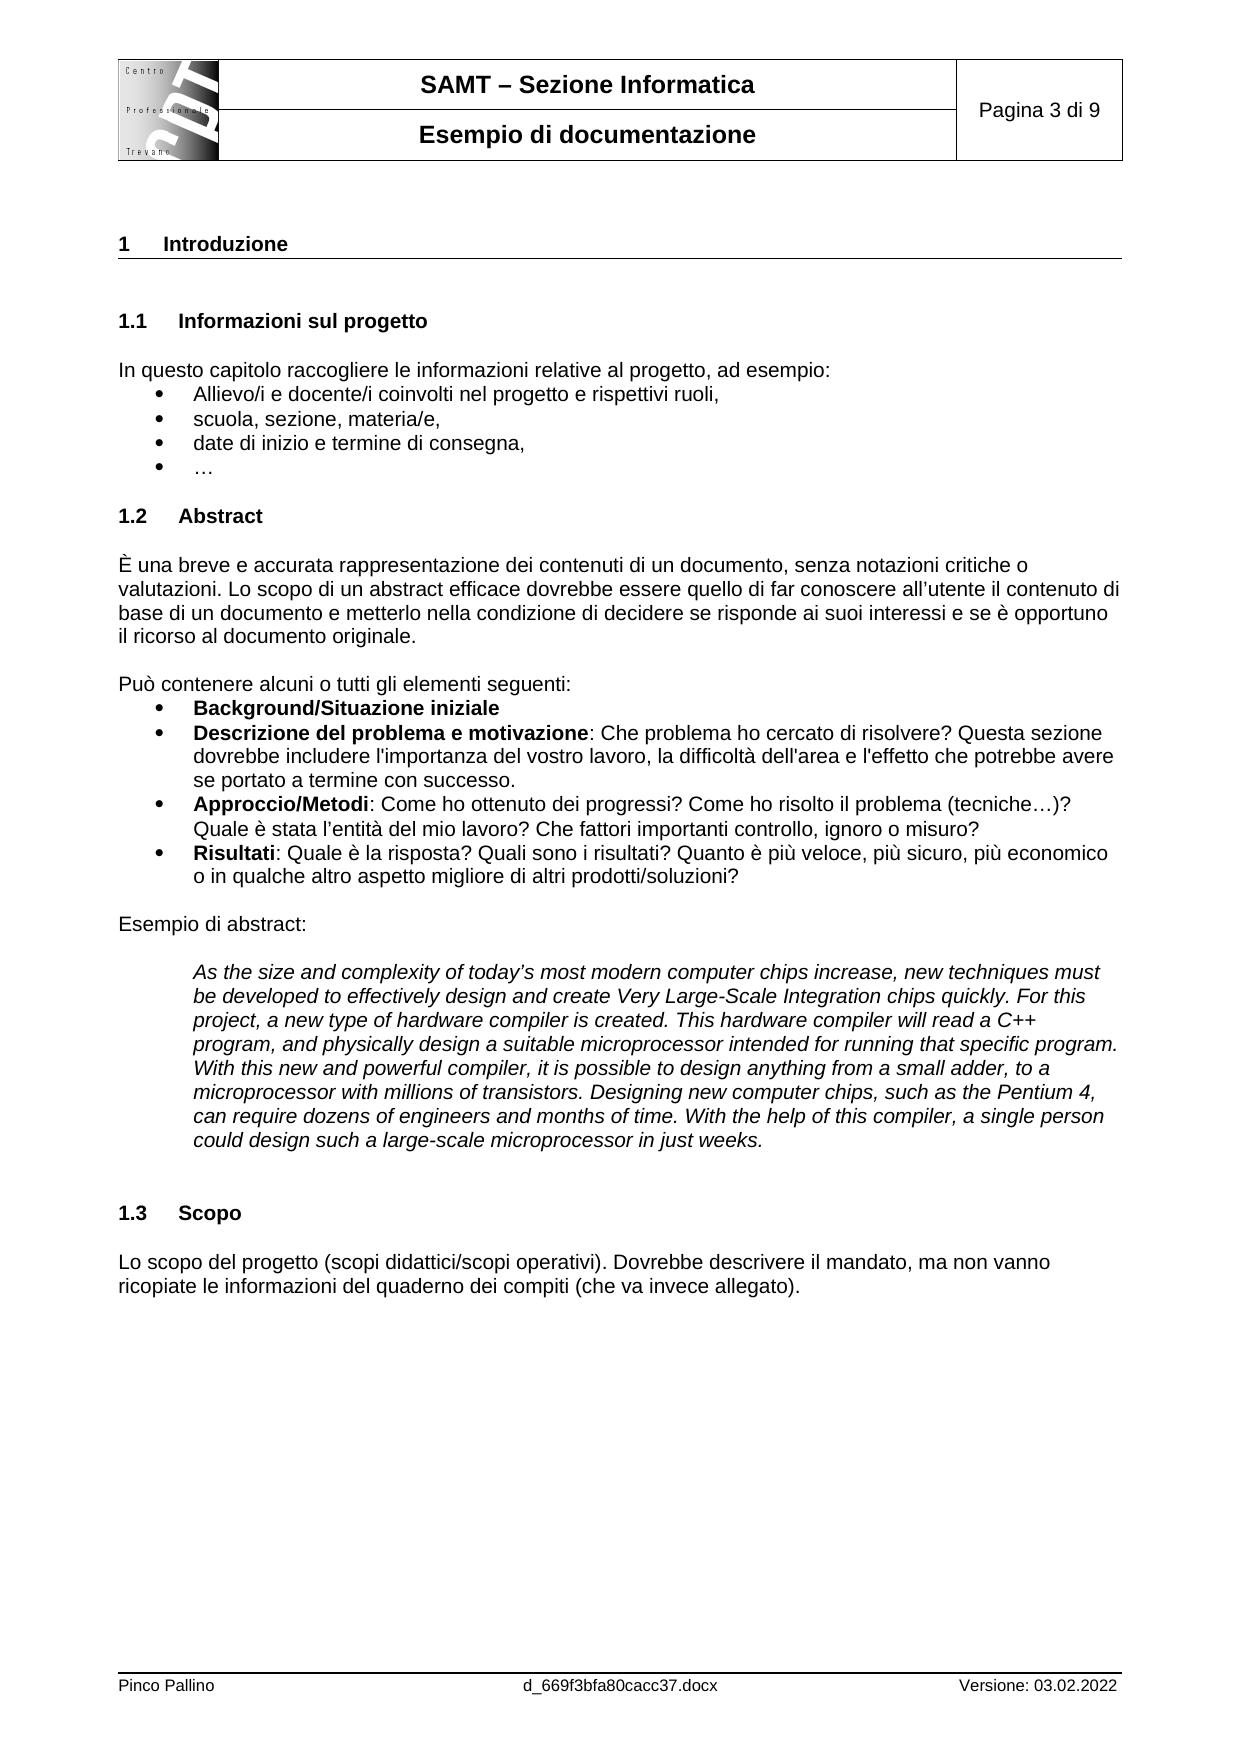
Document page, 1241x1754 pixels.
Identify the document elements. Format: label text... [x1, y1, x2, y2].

list Risultati: Quale è la risposta? Quali sono i risultati? Quanto è più veloce, più sicuro, più economico o in qualche altro aspetto migliore di altri prodotti/soluzioni? [156, 840, 1122, 888]
subtitle Abstract [118, 503, 1122, 527]
picture [118, 60, 219, 160]
text As the size and complexity of today’s most modern computer chips increase, new techniques must be developed to effectively design and create Very Large-Scale Integration chips quickly. For this project, a new type of hardware compiler is created. This hardware compiler will read a C++ program, and physically design a suitable microprocessor intended for running that specific program. With this new and powerful compiler, it is possible to design anything from a small adder, to a microprocessor with millions of transistors. Designing new computer chips, such as the Pentium 4, can require dozens of engineers and months of time. With the help of this compiler, a single person could design such a large-scale microprocessor in just weeks. [193, 960, 1122, 1152]
text È una breve e accurata rappresentazione dei contenuti di un documento, senza notazioni critiche o valutazioni. Lo scopo di un abstract efficace dovrebbe essere quello di far conoscere all’utente il contenuto di base di un documento e metterlo nella condizione di decidere se risponde ai suoi interessi e se è opportuno il ricorso al documento originale. [118, 552, 1122, 648]
list scuola, sezione, materia/e, [156, 406, 1122, 430]
subtitle Scopo [118, 1201, 1122, 1225]
list Allievo/i e docente/i coinvolti nel progetto e rispettivi ruoli, [156, 382, 1122, 406]
list Descrizione del problema e motivazione: Che problema ho cercato di risolvere? Questa sezione dovrebbe includere l'importanza del vostro lavoro, la difficoltà dell'area e l'effetto che potrebbe avere se portato a termine con successo. [156, 720, 1122, 792]
list date di inizio e termine di consegna, [156, 430, 1122, 454]
text Può contenere alcuni o tutti gli elementi seguenti: [118, 672, 1122, 696]
list Approccio/Metodi: Come ho ottenuto dei progressi? Come ho risolto il problema (tecniche…)? Quale è stata l’entità del mio lavoro? Che fattori importanti controllo, ignoro o misuro? [156, 792, 1122, 840]
list Background/Situazione iniziale [156, 696, 1122, 720]
subtitle Introduzione [118, 232, 1122, 258]
text In questo capitolo raccogliere le informazioni relative al progetto, ad esempio: [118, 358, 1122, 382]
text Esempio di abstract: [118, 912, 1122, 936]
subtitle Informazioni sul progetto [118, 309, 1122, 333]
text Lo scopo del progetto (scopi didattici/scopi operativi). Dovrebbe descrivere il mandato, ma non vanno ricopiate le informazioni del quaderno dei compiti (che va invece allegato). [118, 1250, 1122, 1298]
list … [156, 454, 1122, 478]
